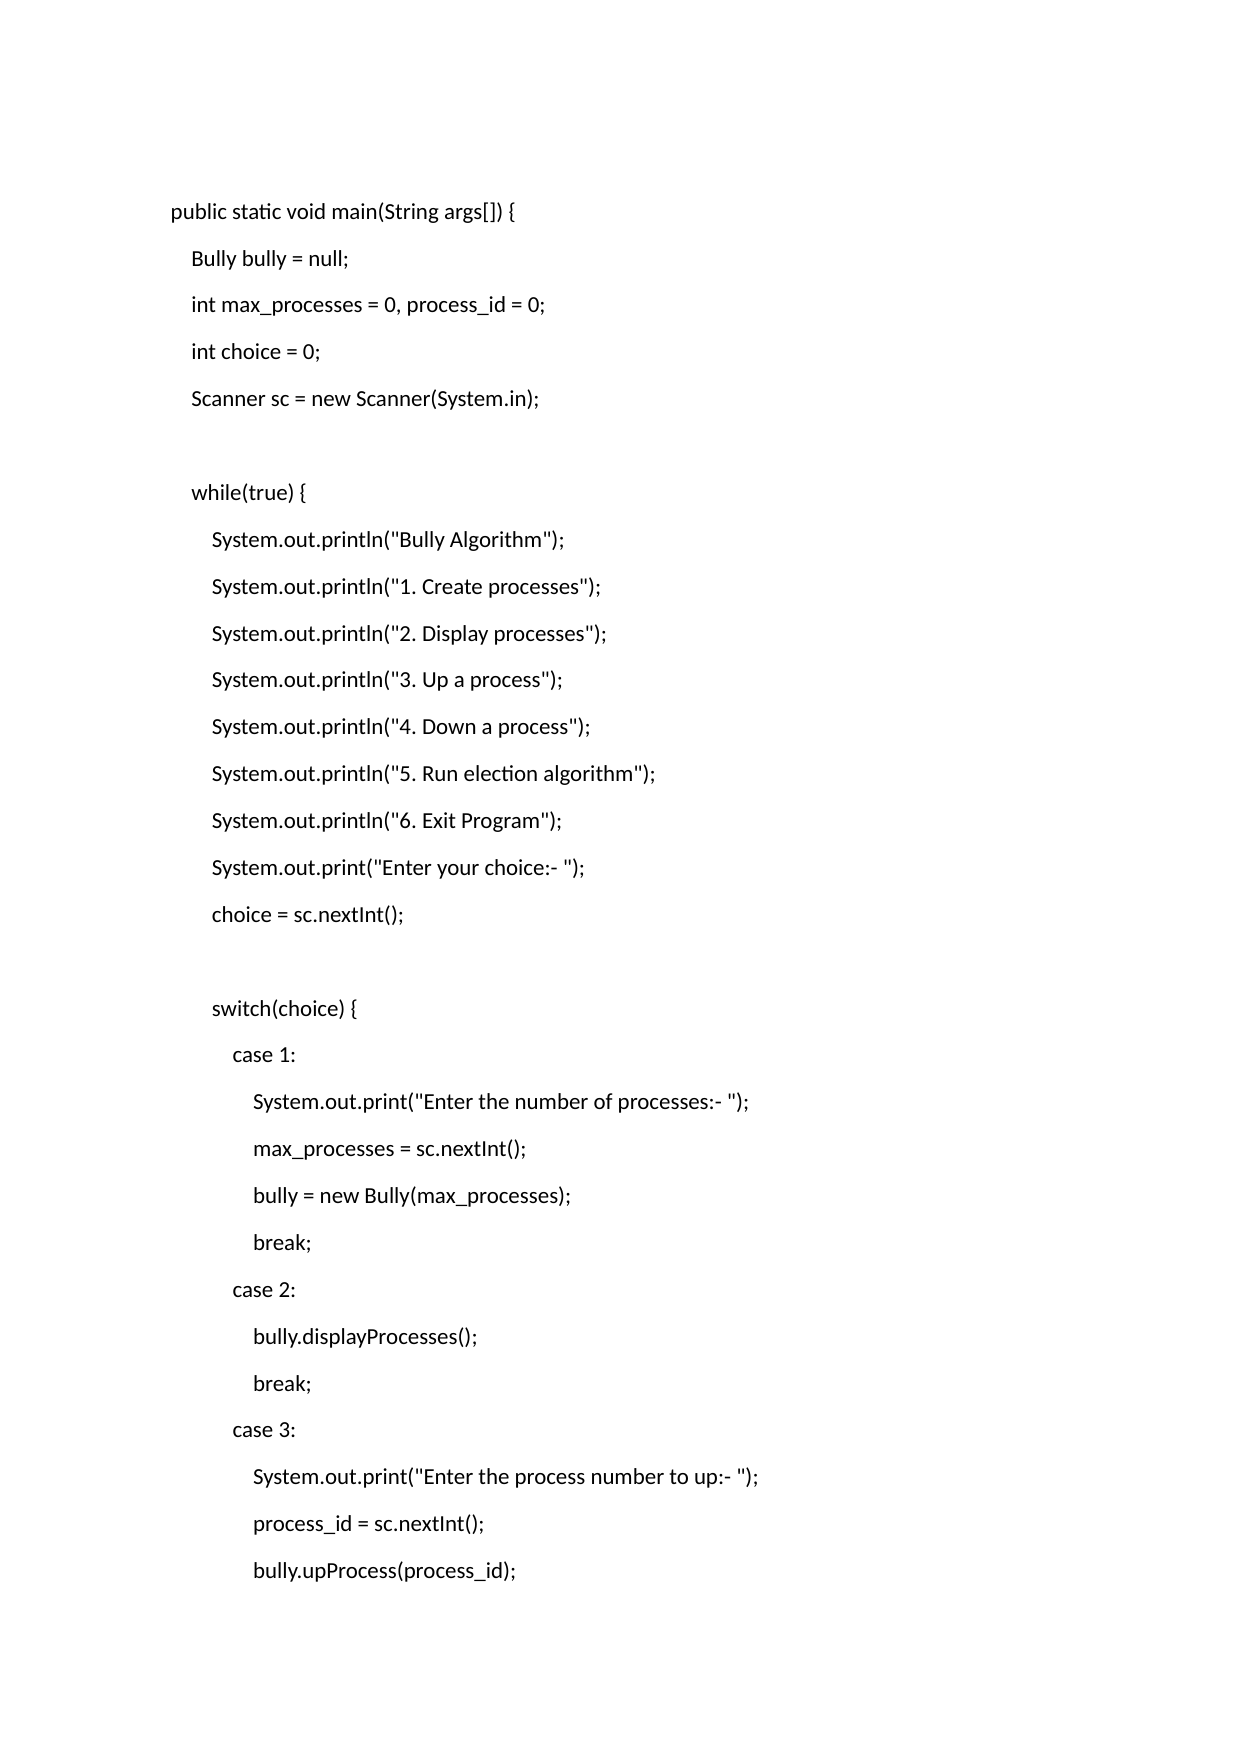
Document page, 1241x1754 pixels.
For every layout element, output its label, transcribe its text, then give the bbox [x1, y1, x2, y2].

text max_processes = sc.nextInt(); [150, 1134, 1090, 1162]
text break; [150, 1228, 1090, 1256]
text process_id = sc.nextInt(); [150, 1509, 1090, 1537]
text choice = sc.nextInt(); [150, 900, 1090, 928]
text int choice = 0; [150, 337, 1090, 366]
text System.out.print("Enter the process number to up:- "); [150, 1462, 1090, 1491]
text Scanner sc = new Scanner(System.in); [150, 384, 1090, 412]
text bully = new Bully(max_processes); [150, 1181, 1090, 1209]
text System.out.print("Enter your choice:- "); [150, 853, 1090, 881]
text System.out.println("6. Exit Program"); [150, 806, 1090, 834]
text case 3: [150, 1416, 1090, 1444]
text System.out.println("5. Run election algorithm"); [150, 759, 1090, 787]
text System.out.print("Enter the number of processes:- "); [150, 1087, 1090, 1116]
text System.out.println("1. Create processes"); [150, 572, 1090, 600]
text switch(choice) { [150, 994, 1090, 1022]
text bully.upProcess(process_id); [150, 1556, 1090, 1584]
text while(true) { [150, 478, 1090, 506]
text case 1: [150, 1041, 1090, 1069]
text System.out.println("3. Up a process"); [150, 666, 1090, 694]
text break; [150, 1369, 1090, 1397]
text public static void main(String args[]) { [150, 197, 1090, 225]
text System.out.println("Bully Algorithm"); [150, 525, 1090, 553]
text case 2: [150, 1275, 1090, 1303]
text Bully bully = null; [150, 244, 1090, 272]
text System.out.println("4. Down a process"); [150, 712, 1090, 741]
text bully.displayProcesses(); [150, 1322, 1090, 1350]
text int max_processes = 0, process_id = 0; [150, 291, 1090, 319]
text System.out.println("2. Display processes"); [150, 619, 1090, 647]
